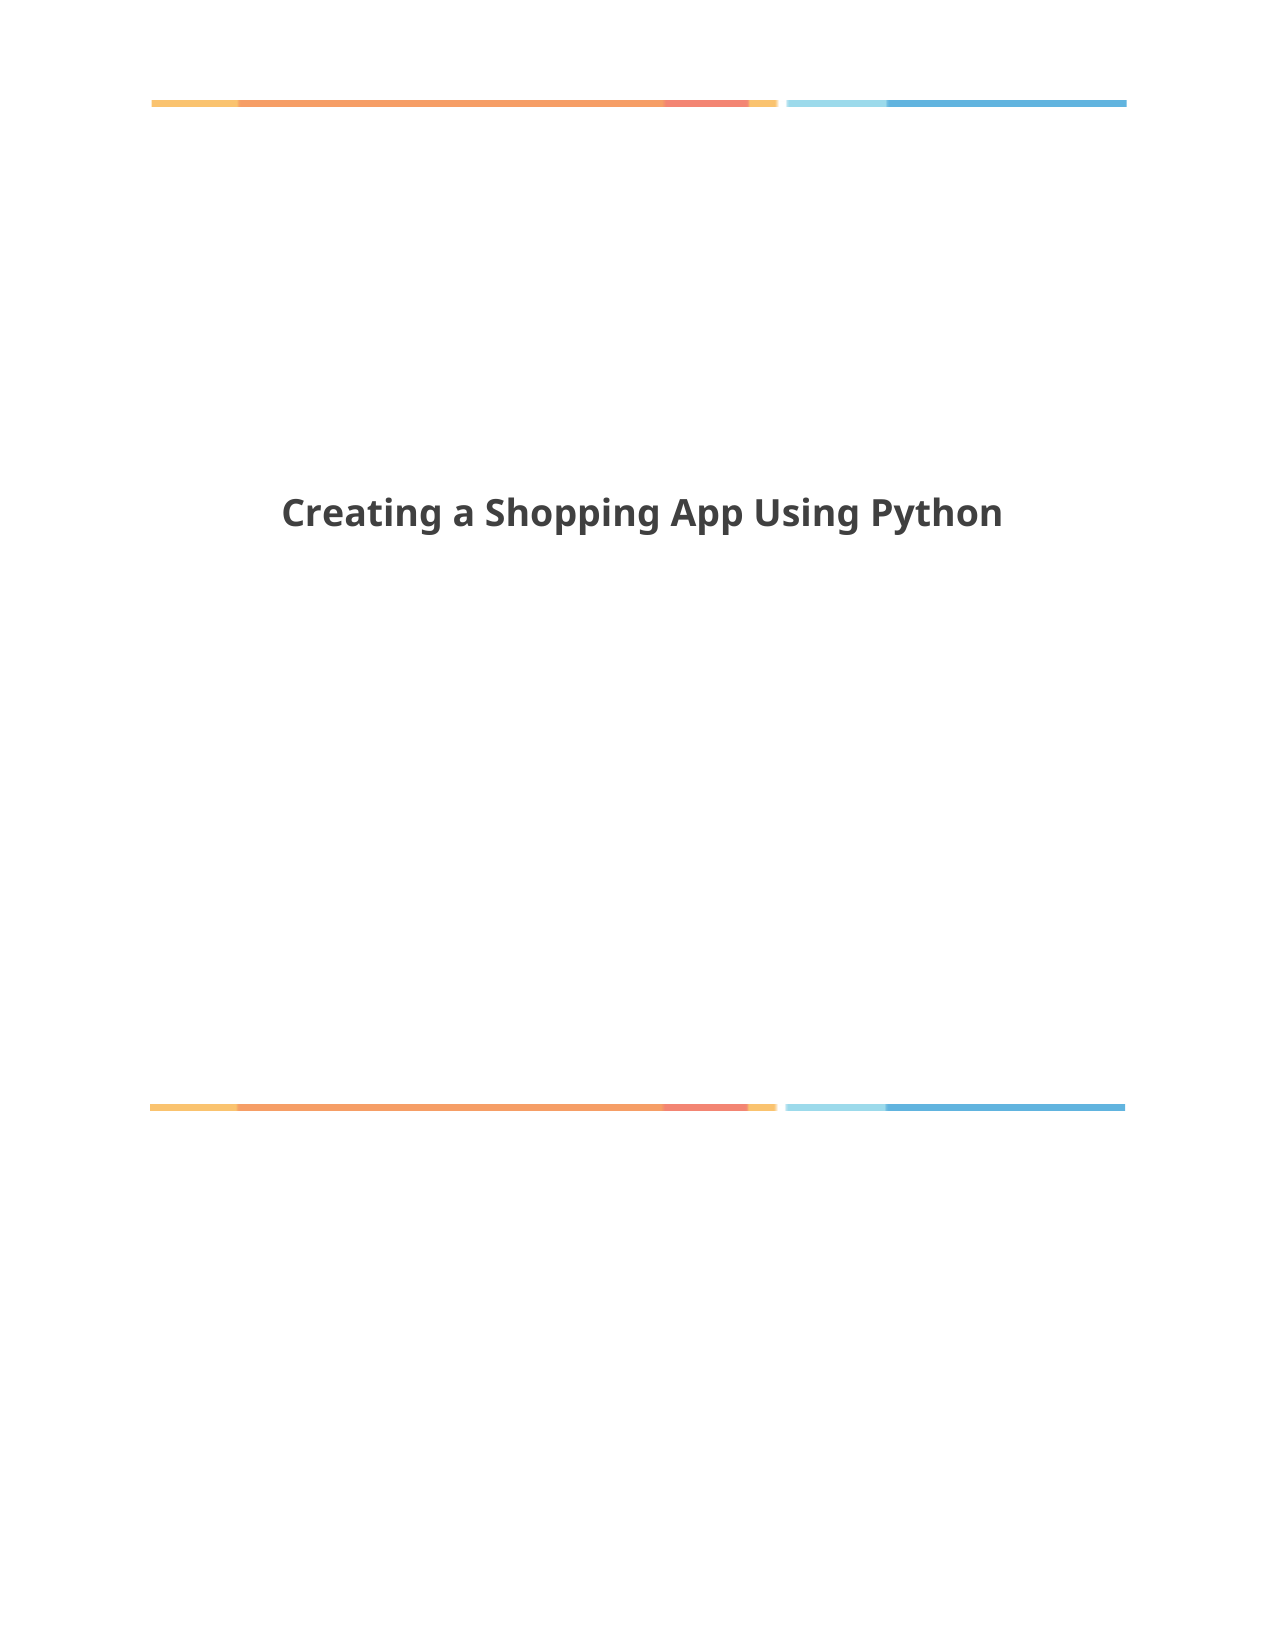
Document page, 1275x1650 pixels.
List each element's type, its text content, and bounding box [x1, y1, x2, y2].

picture [150, 1104, 1126, 1111]
text Creating a Shopping App Using Python [230, 486, 1054, 537]
picture [151, 100, 1127, 107]
